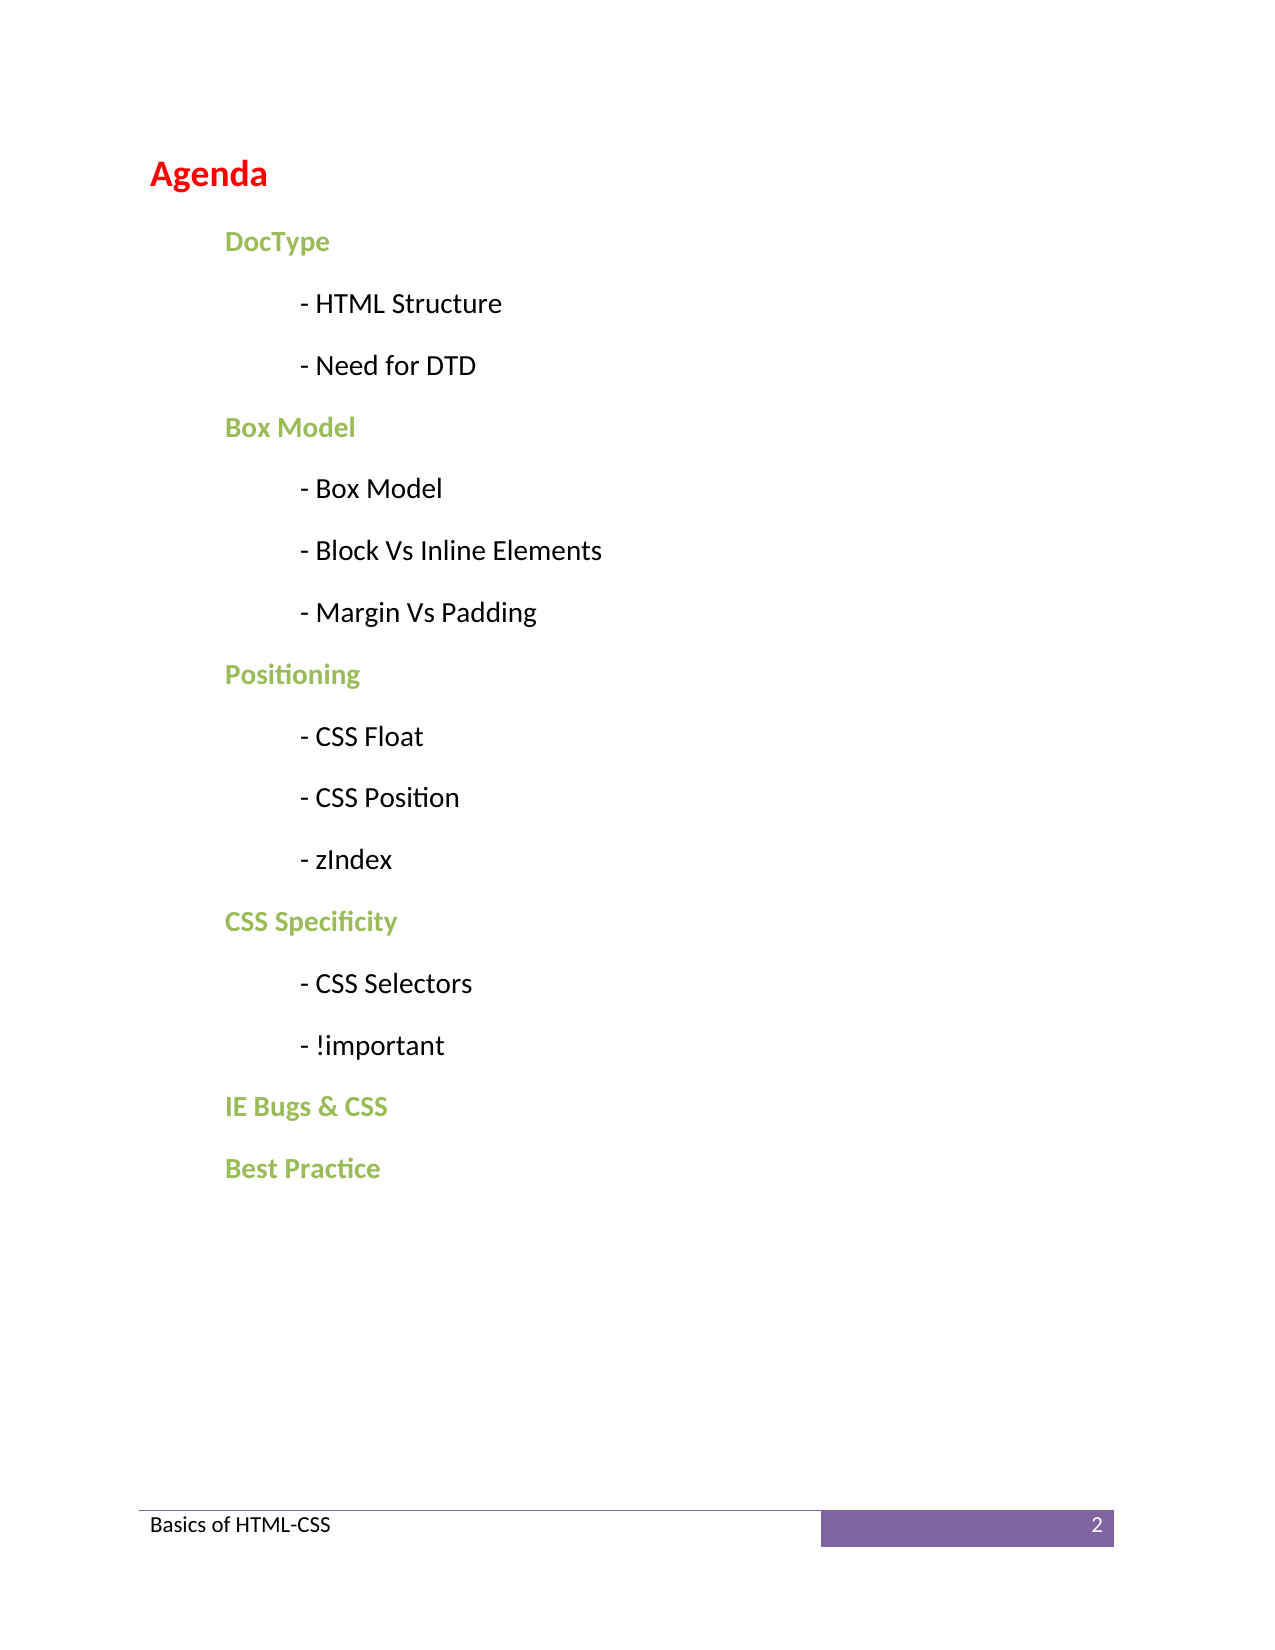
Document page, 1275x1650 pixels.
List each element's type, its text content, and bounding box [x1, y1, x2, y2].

text - HTML Structure [225, 285, 1125, 321]
text DocType [225, 223, 1125, 259]
text Best Practice [225, 1150, 1125, 1186]
text - CSS Float [225, 718, 1125, 753]
text Box Model [225, 409, 1125, 444]
text IE Bugs & CSS [225, 1088, 1125, 1124]
text CSS Specificity [225, 903, 1125, 939]
text - Box Model [225, 471, 1125, 506]
text - !important [225, 1027, 1125, 1062]
text - Need for DTD [225, 347, 1125, 383]
text Agenda [150, 150, 1125, 196]
text - zIndex [225, 841, 1125, 877]
text - Block Vs Inline Elements [225, 532, 1125, 568]
text - CSS Position [225, 779, 1125, 815]
text - Margin Vs Padding [225, 594, 1125, 630]
text - CSS Selectors [225, 965, 1125, 1000]
text Positioning [225, 656, 1125, 692]
